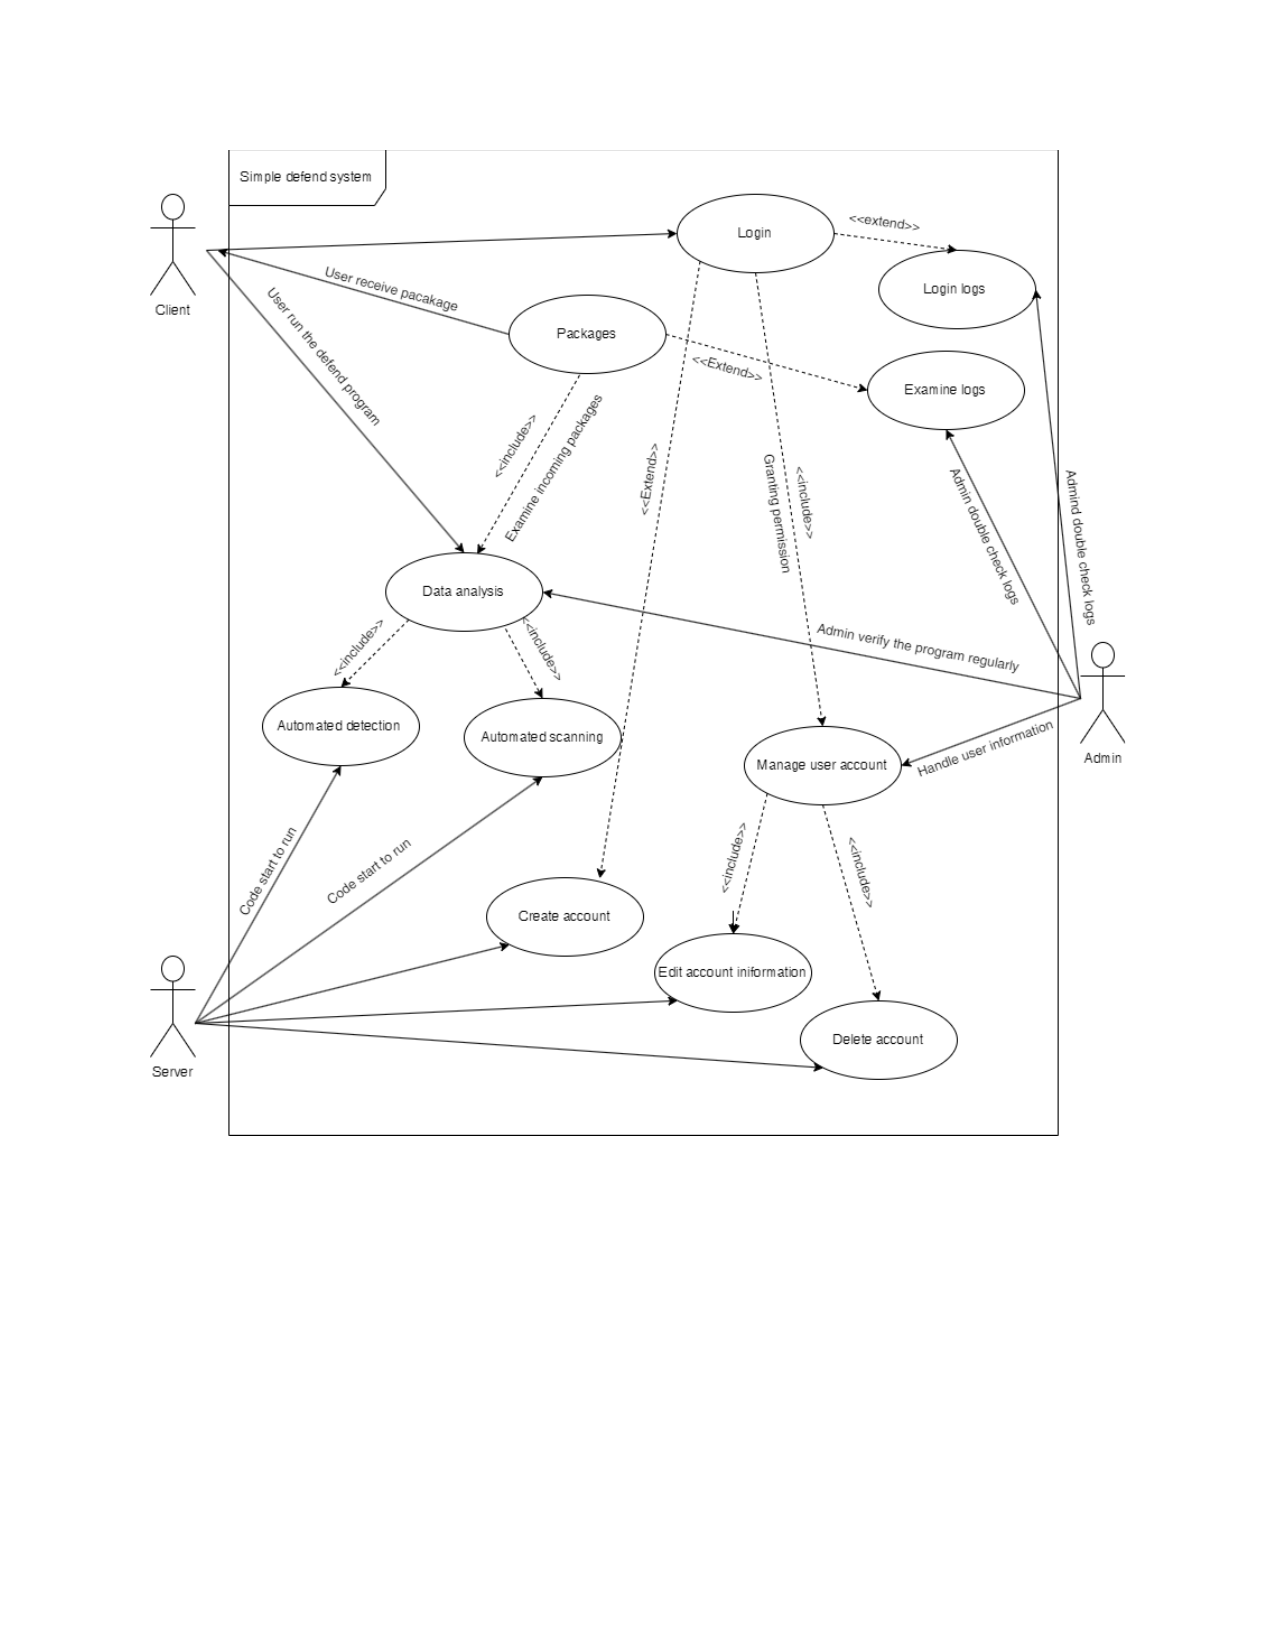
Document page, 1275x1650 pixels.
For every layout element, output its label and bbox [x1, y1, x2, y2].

picture [150, 150, 1125, 1136]
